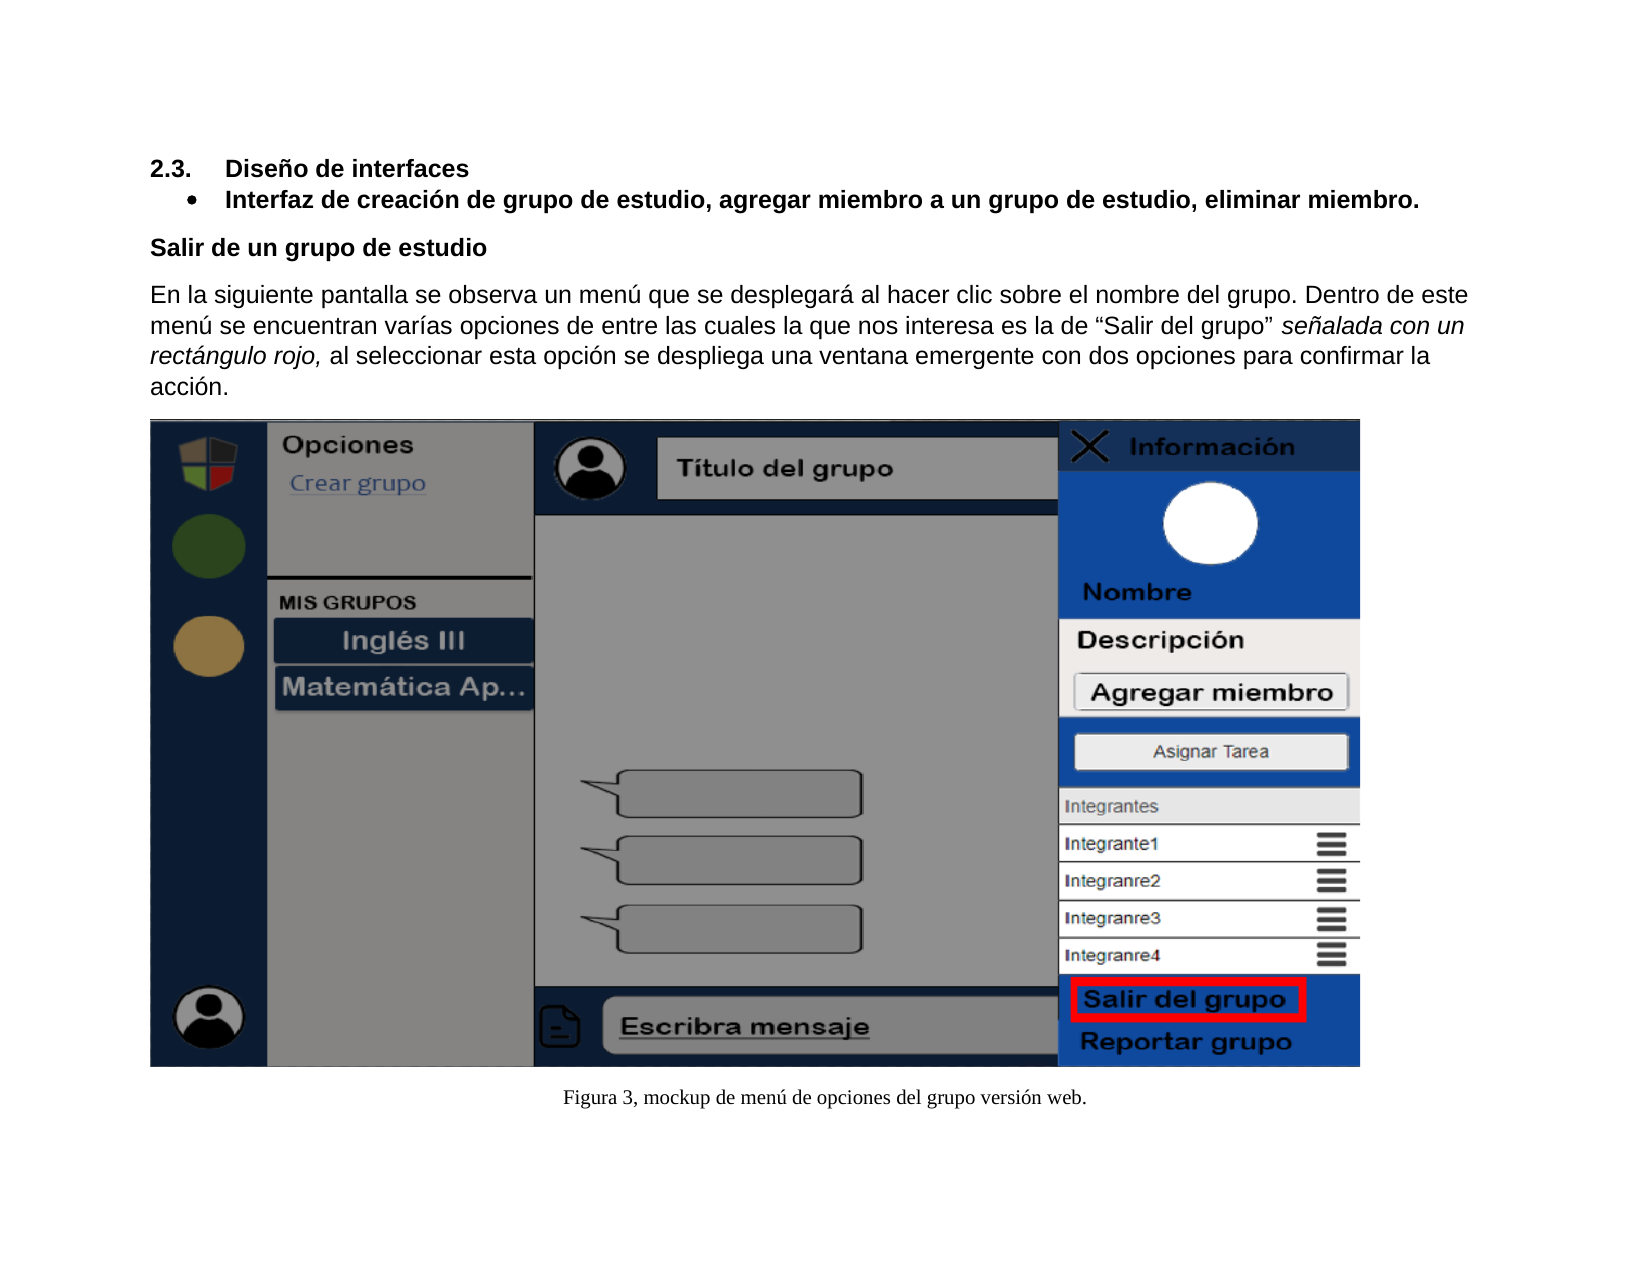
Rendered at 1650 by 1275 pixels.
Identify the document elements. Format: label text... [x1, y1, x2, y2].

picture [150, 419, 1360, 1067]
text Figura 3, mockup de menú de opciones del grupo versión web. [150, 1085, 1500, 1109]
list Interfaz de creación de grupo de estudio, agregar miembro a un grupo de estudio, eliminar miembro. [187, 185, 1500, 214]
text En la siguiente pantalla se observa un menú que se desplegará al hacer clic sobre el nombre del grupo. Dentro de este menú se encuentran varías opciones de entre las cuales la que nos interesa es la de “Salir del grupo” señalada con un rectángulo rojo, al seleccionar esta opción se despliega una ventana emergente con dos opciones para confirmar la acción. [150, 280, 1500, 401]
text Salir de un grupo de estudio [150, 233, 1500, 261]
subtitle Diseño de interfaces [150, 154, 1500, 183]
